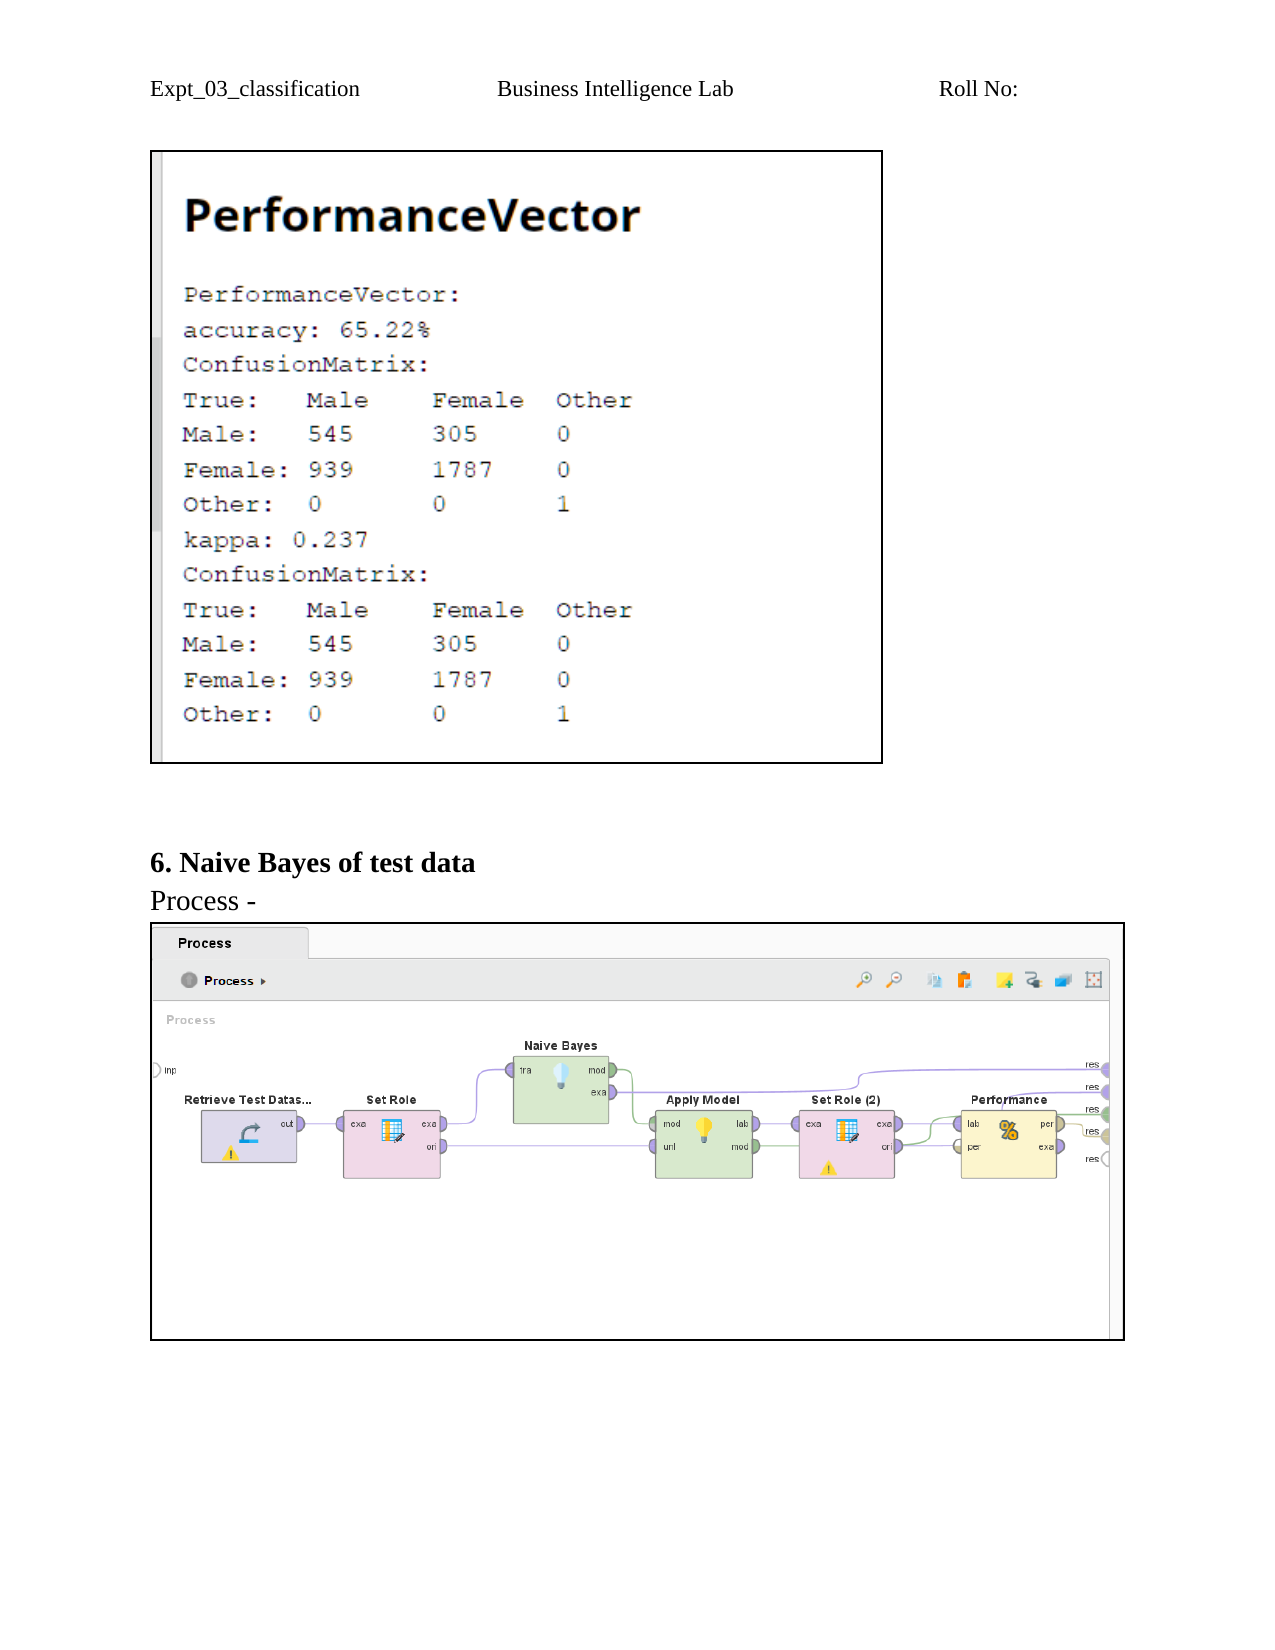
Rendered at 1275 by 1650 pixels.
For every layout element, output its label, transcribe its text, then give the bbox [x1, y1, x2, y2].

picture [152, 152, 881, 762]
text 6. Naive Bayes of test data [150, 845, 1125, 878]
picture [152, 924, 1123, 1339]
text Process - [150, 883, 1125, 917]
